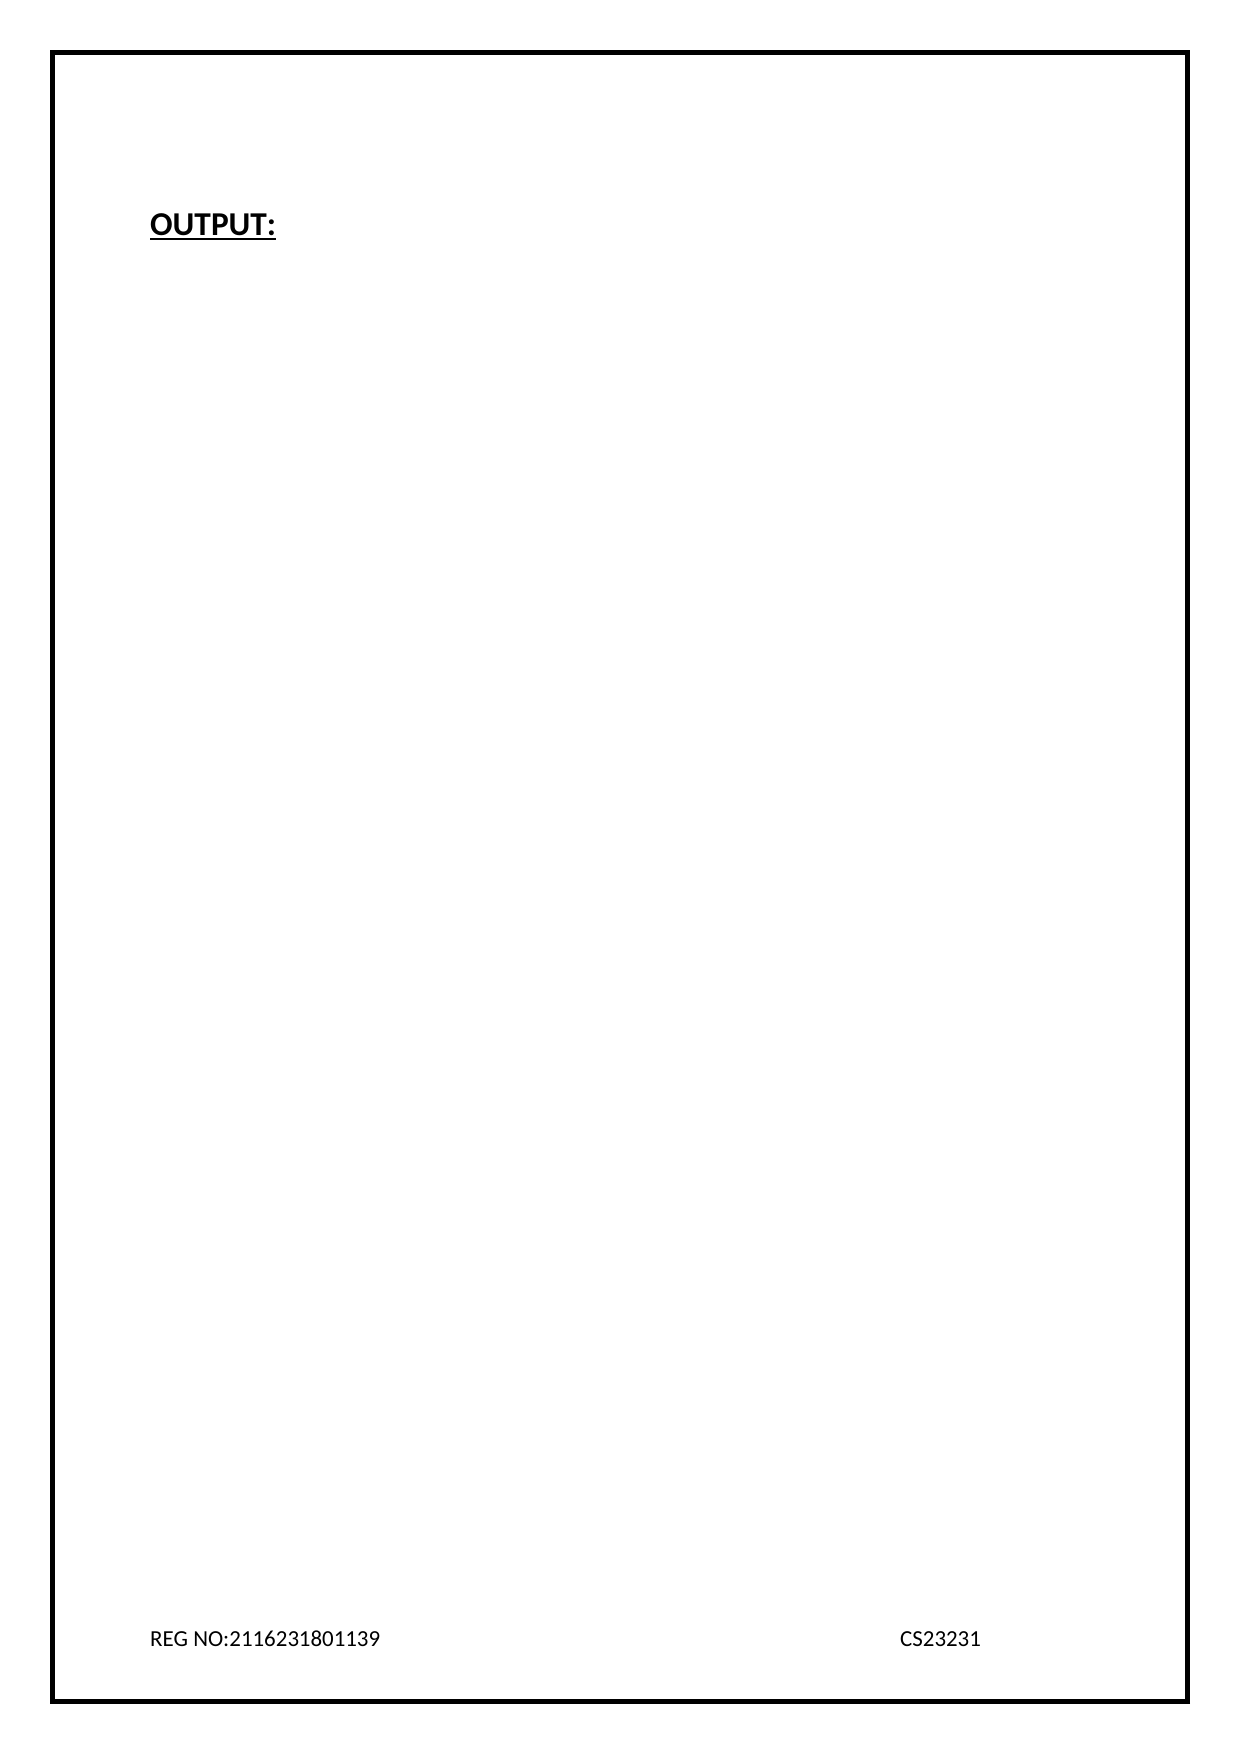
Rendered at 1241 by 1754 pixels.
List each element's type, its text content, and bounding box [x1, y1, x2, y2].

text OUTPUT: [150, 203, 1090, 244]
